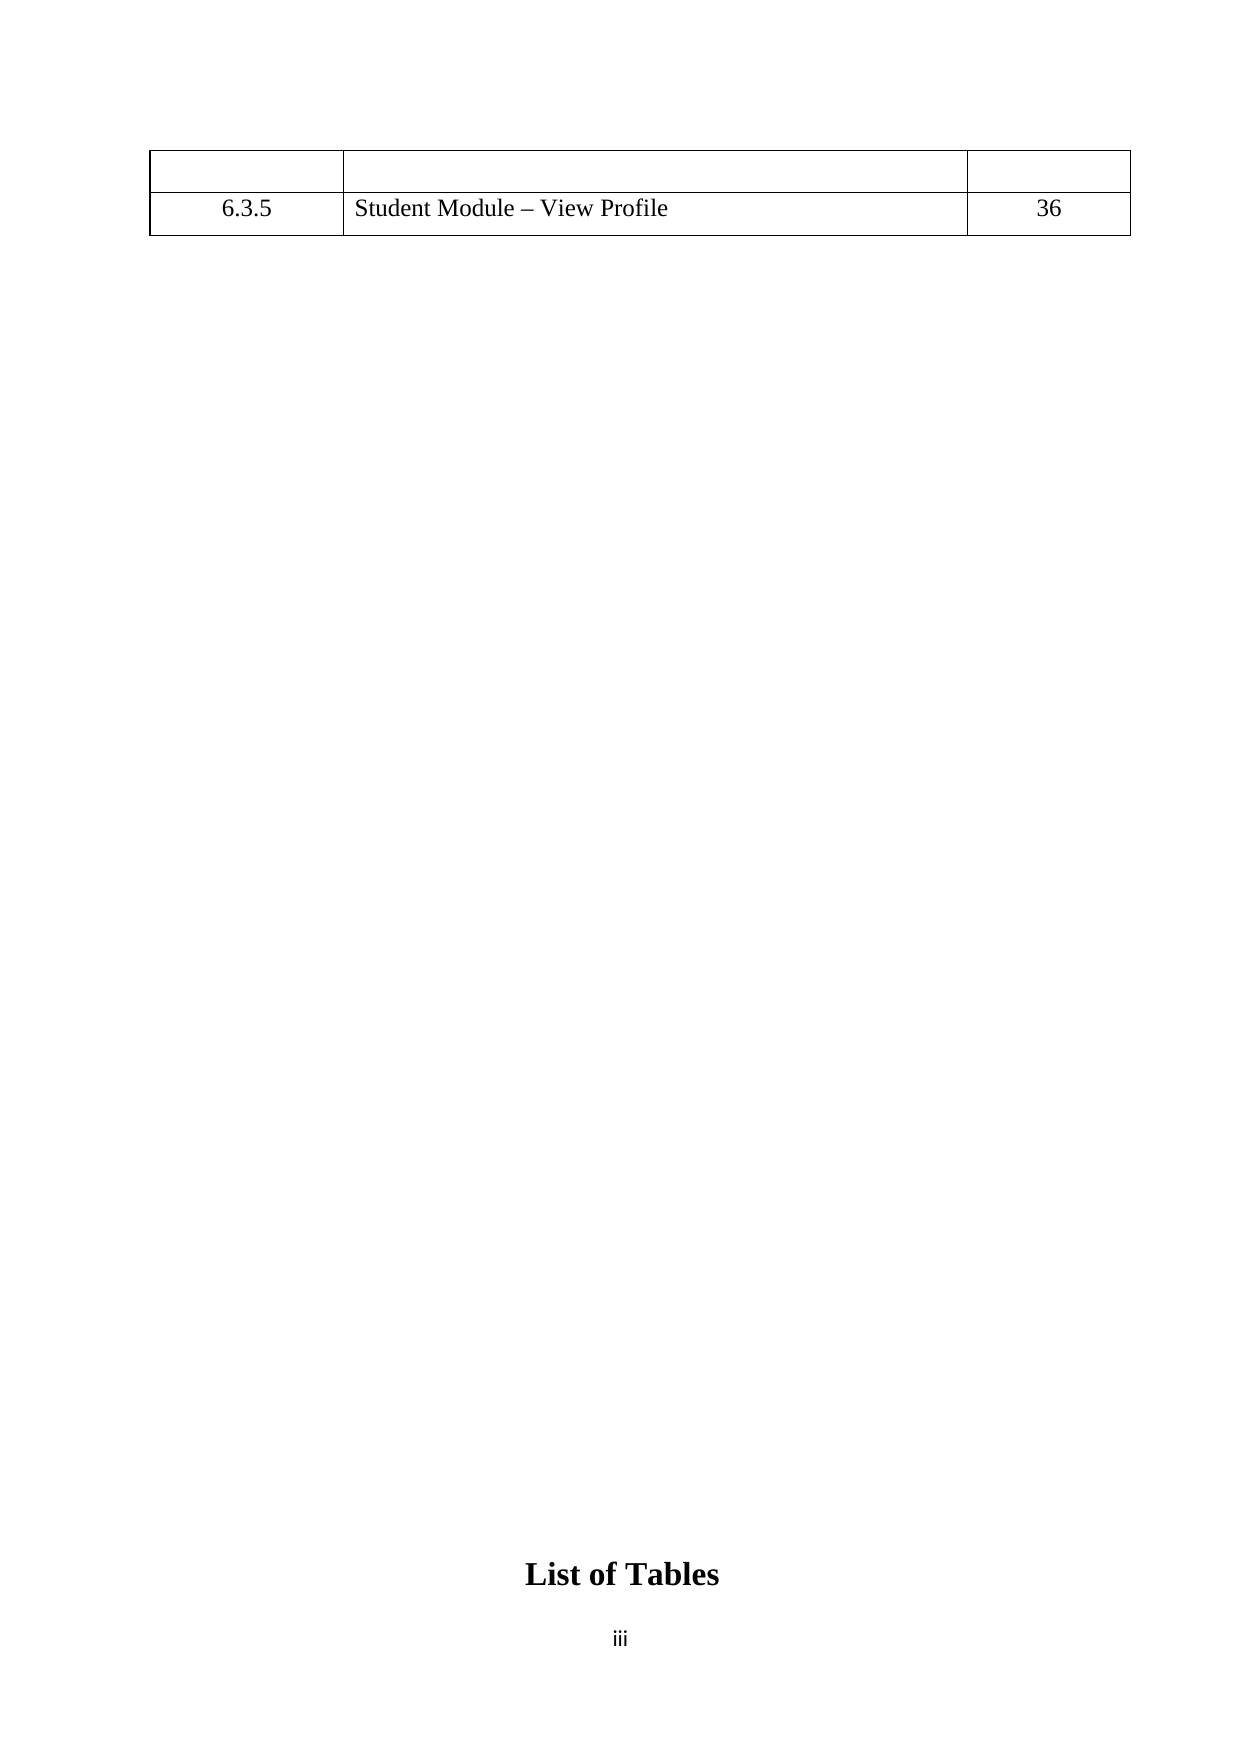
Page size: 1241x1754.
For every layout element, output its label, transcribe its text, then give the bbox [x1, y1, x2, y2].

table_cell 36 [968, 193, 1130, 235]
table_cell 35 [968, 151, 1130, 192]
table_cell 6.3.4 [151, 151, 343, 192]
table_cell Student Module – View Profile [344, 193, 967, 235]
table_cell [344, 151, 967, 192]
text List of Tables [450, 1554, 1090, 1592]
table_cell 6.3.5 [151, 193, 343, 235]
